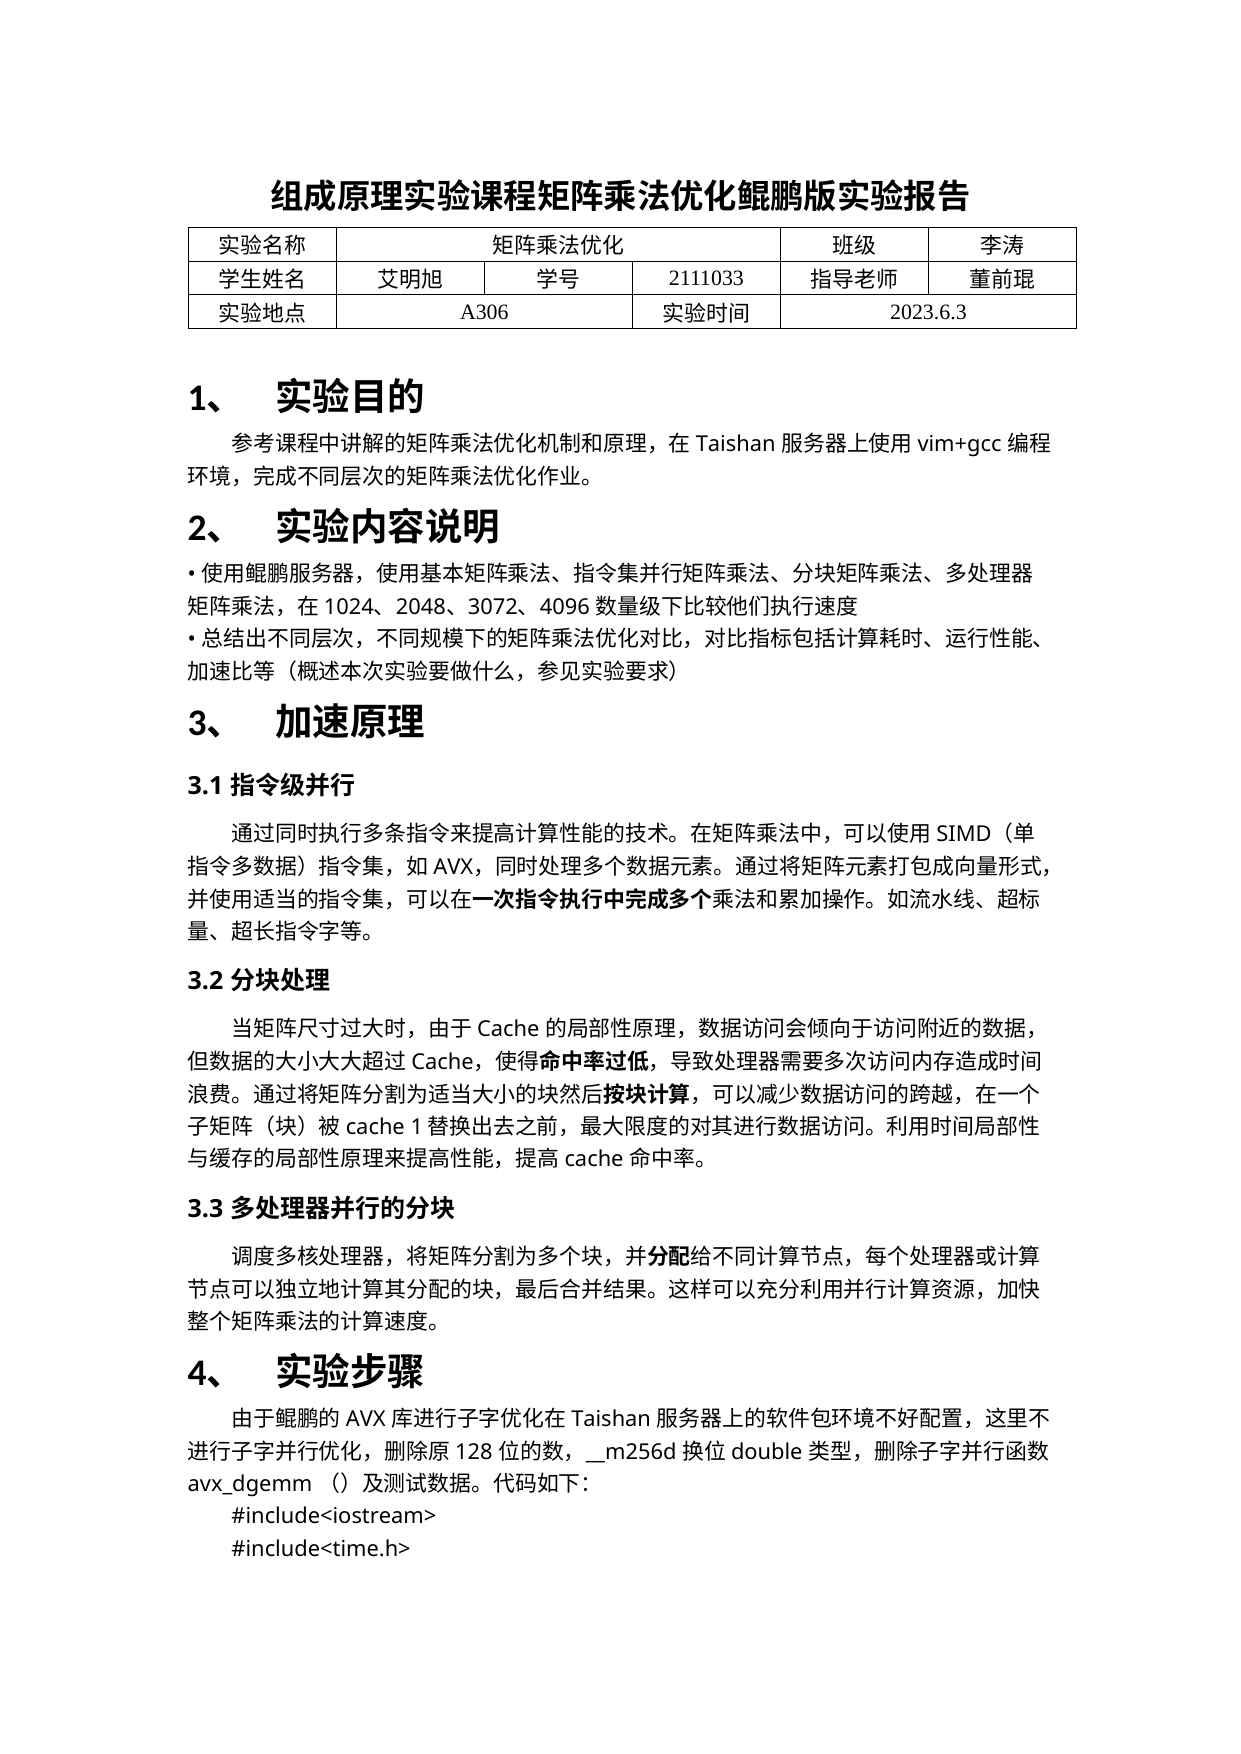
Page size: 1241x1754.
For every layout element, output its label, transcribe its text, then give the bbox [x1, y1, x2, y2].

text 通过同时执行多条指令来提高计算性能的技术。在矩阵乘法中，可以使用 SIMD（单指令多数据）指令集，如 AVX，同时处理多个数据元素。通过将矩阵元素打包成向量形式，并使用适当的指令集，可以在一次指令执行中完成多个乘法和累加操作。如流水线、超标量、超长指令字等。 [187, 816, 1053, 946]
table_header 矩阵乘法优化 [337, 228, 780, 261]
text 参考课程中讲解的矩阵乘法优化机制和原理，在 Taishan 服务器上使用 vim+gcc 编程环境，完成不同层次的矩阵乘法优化作业。 [187, 426, 1053, 491]
text #include<iostream> [187, 1499, 1053, 1531]
text #include<time.h> [187, 1531, 1053, 1564]
table_cell 学号 [485, 262, 632, 294]
list 实验步骤 [187, 1336, 1053, 1401]
table_cell 2111033 [633, 262, 780, 294]
text 3.3 多处理器并行的分块 [187, 1174, 1053, 1239]
list 实验目的 [187, 361, 1053, 426]
table_header 班级 [781, 228, 928, 261]
text 调度多核处理器，将矩阵分割为多个块，并分配给不同计算节点，每个处理器或计算节点可以独立地计算其分配的块，最后合并结果。这样可以充分利用并行计算资源，加快整个矩阵乘法的计算速度。 [187, 1239, 1053, 1336]
table_cell 艾明旭 [337, 262, 484, 294]
text • 总结出不同层次，不同规模下的矩阵乘法优化对比，对比指标包括计算耗时、运行性能、加速比等（概述本次实验要做什么，参见实验要求） [187, 621, 1053, 686]
table_cell 实验地点 [189, 295, 336, 328]
table_header 实验名称 [189, 228, 336, 261]
table_cell 指导老师 [781, 262, 928, 294]
text 当矩阵尺寸过大时，由于 Cache 的局部性原理，数据访问会倾向于访问附近的数据，但数据的大小大大超过 Cache，使得命中率过低，导致处理器需要多次访问内存造成时间浪费。通过将矩阵分割为适当大小的块然后按块计算，可以减少数据访问的跨越，在一个子矩阵（块）被 cache 1替换出去之前，最大限度的对其进行数据访问。利用时间局部性与缓存的局部性原理来提高性能，提高 cache 命中率。 [187, 1011, 1053, 1174]
text 3.1 指令级并行 [187, 751, 1053, 816]
text 3.2 分块处理 [187, 946, 1053, 1011]
text • 使用鲲鹏服务器，使用基本矩阵乘法、指令集并行矩阵乘法、分块矩阵乘法、多处理器矩阵乘法，在 1024、2048、3072、4096 数量级下比较他们执行速度 [187, 556, 1053, 621]
table_cell A306 [337, 295, 632, 328]
table_header 李涛 [929, 228, 1076, 261]
text 组成原理实验课程矩阵乘法优化鲲鹏版实验报告 [187, 162, 1053, 227]
text 由于鲲鹏的 AVX 库进行子字优化在 Taishan 服务器上的软件包环境不好配置，这里不进行子字并行优化，删除原 128 位的数，__m256d 换位 double 类型，删除子字并行函数 avx_dgemm （）及测试数据。代码如下： [187, 1401, 1053, 1499]
list 实验内容说明 [187, 491, 1053, 556]
list 加速原理 [187, 686, 1053, 751]
table_cell 董前琨 [929, 262, 1076, 294]
table_cell 实验时间 [633, 295, 780, 328]
table_cell 学生姓名 [189, 262, 336, 294]
table_cell 2023.6.3 [781, 295, 1076, 328]
